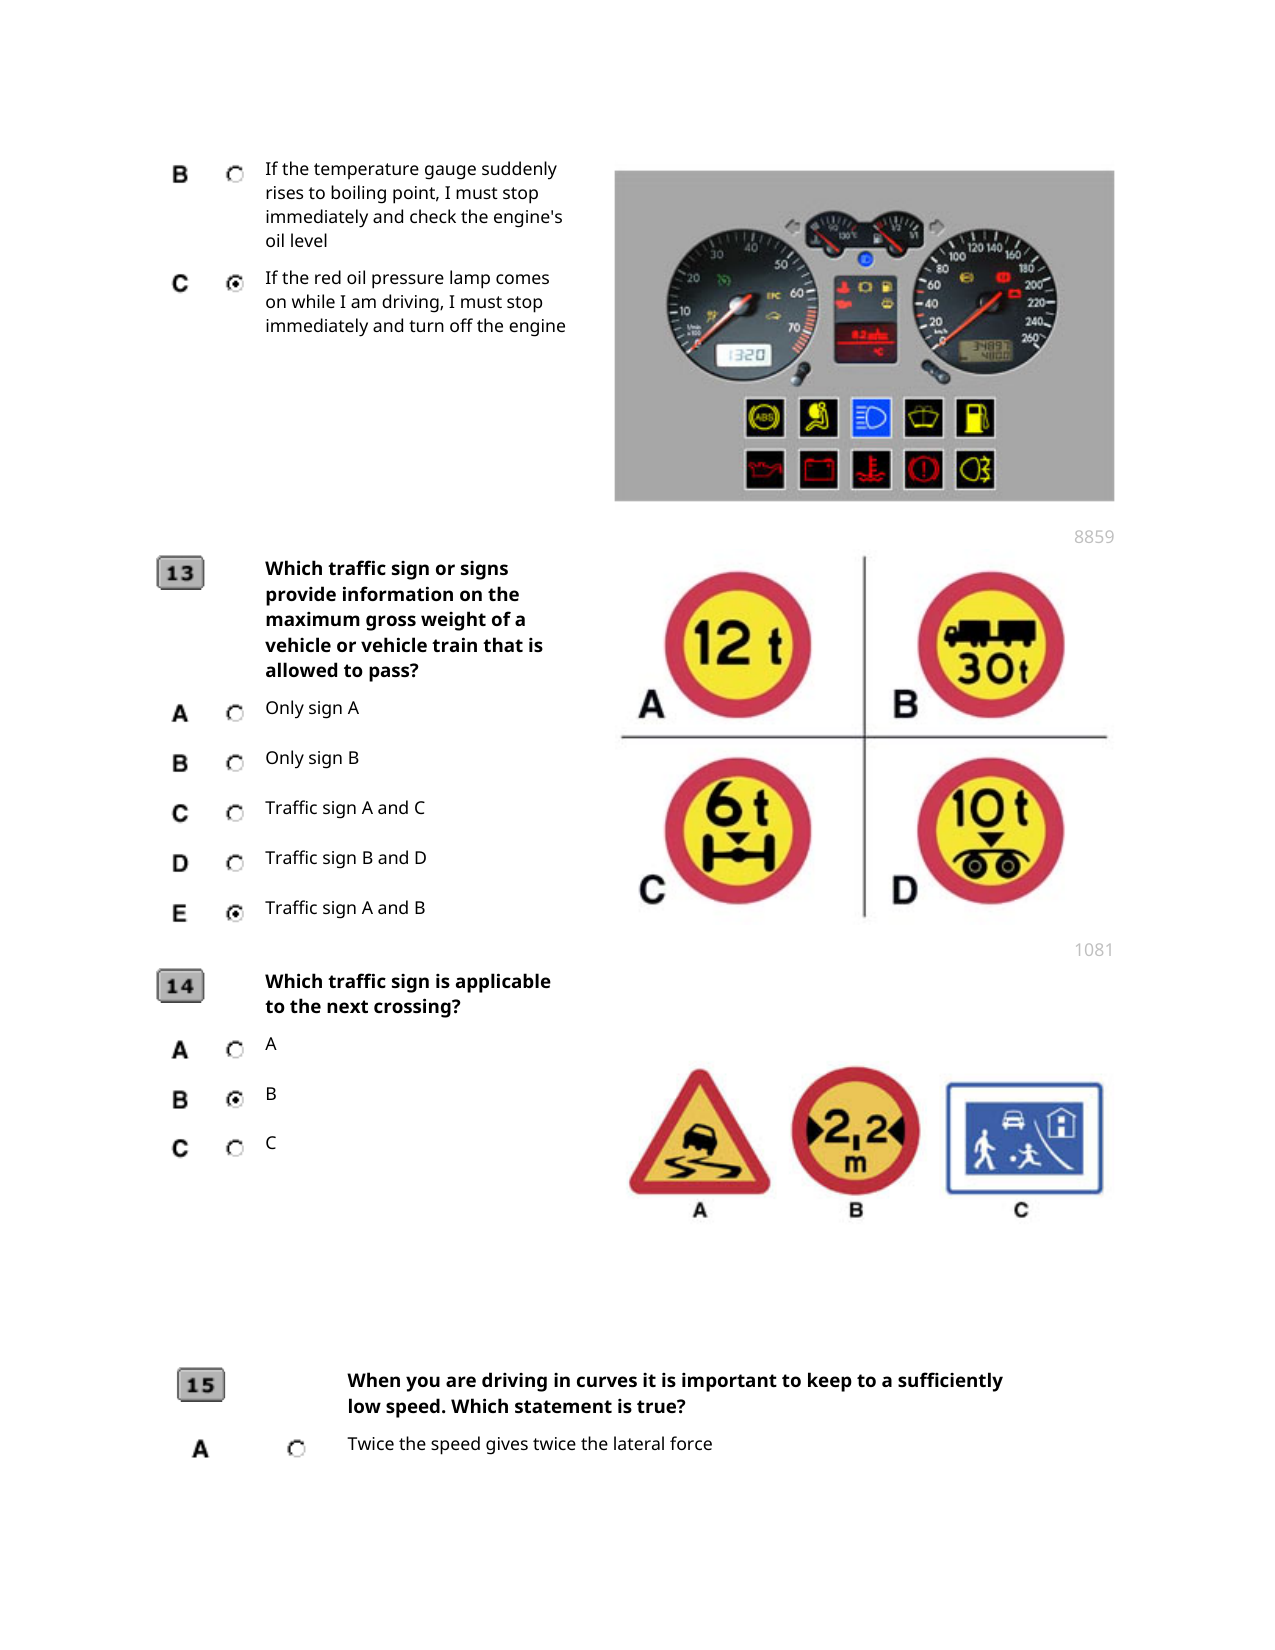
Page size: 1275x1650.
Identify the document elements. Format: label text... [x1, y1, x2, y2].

table_cell 8859 [607, 525, 1114, 938]
picture [156, 968, 205, 1003]
table_cell 1081 [607, 938, 1114, 1337]
picture [156, 265, 205, 300]
picture [220, 265, 252, 302]
picture [156, 555, 205, 590]
picture [220, 795, 252, 833]
table_cell [148, 525, 607, 938]
picture [156, 895, 205, 930]
picture [156, 695, 205, 730]
picture [156, 1031, 205, 1067]
picture [156, 845, 205, 880]
picture [220, 695, 252, 733]
picture [156, 156, 205, 191]
picture [220, 745, 252, 783]
picture [156, 1081, 205, 1117]
picture [220, 1130, 252, 1168]
table_cell [148, 1337, 1114, 1475]
picture [614, 549, 1115, 925]
picture [220, 156, 252, 194]
picture [156, 1130, 205, 1165]
table_cell [148, 938, 607, 1337]
picture [282, 1431, 314, 1469]
picture [176, 1367, 226, 1402]
picture [176, 1431, 226, 1466]
picture [220, 1031, 252, 1070]
picture [220, 845, 252, 883]
picture [614, 150, 1115, 525]
picture [156, 745, 205, 780]
picture [220, 895, 252, 932]
picture [220, 1081, 252, 1118]
table_cell [148, 150, 607, 525]
picture [156, 795, 205, 830]
picture [614, 962, 1115, 1337]
